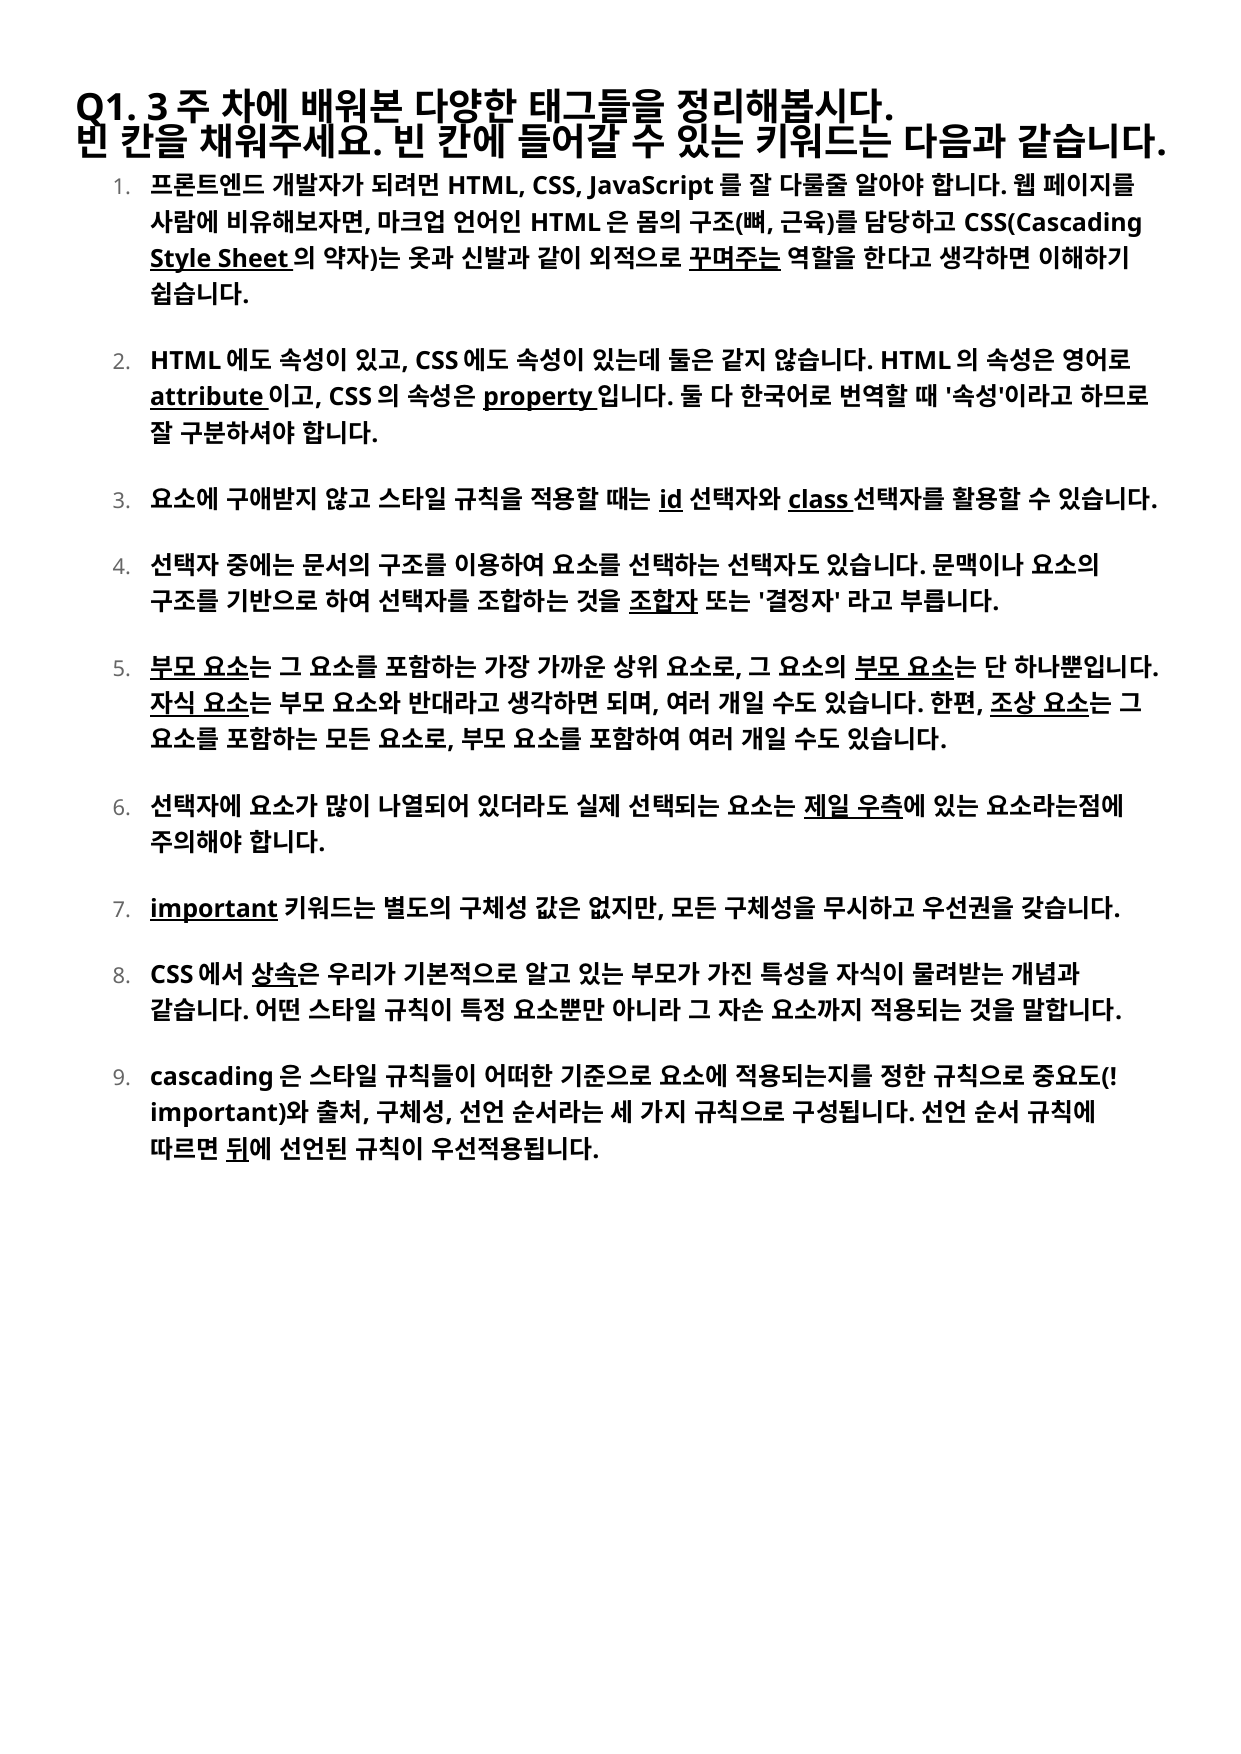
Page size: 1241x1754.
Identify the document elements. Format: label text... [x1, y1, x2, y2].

list 요소에 구애받지 않고 스타일 규칙을 적용할 때는 id 선택자와 class선택자를 활용할 수 있습니다. [112, 479, 1165, 515]
list HTML에도 속성이 있고, CSS에도 속성이 있는데 둘은 같지 않습니다. HTML의 속성은 영어로 attribute이고, CSS의 속성은 property입니다. 둘 다 한국어로 번역할 때 '속성'이라고 하므로 잘 구분하셔야 합니다. [112, 341, 1165, 449]
list important 키워드는 별도의 구체성 값은 없지만, 모든 구체성을 무시하고 우선권을 갖습니다. [112, 888, 1165, 924]
list CSS에서 상속은 우리가 기본적으로 알고 있는 부모가 가진 특성을 자식이 물려받는 개념과 같습니다. 어떤 스타일 규칙이 특정 요소뿐만 아니라 그 자손 요소까지 적용되는 것을 말합니다. [112, 954, 1165, 1027]
list 부모 요소는 그 요소를 포함하는 가장 가까운 상위 요소로, 그 요소의 부모 요소는 단 하나뿐입니다. 자식 요소는 부모 요소와 반대라고 생각하면 되며, 여러 개일 수도 있습니다. 한편, 조상 요소는 그 요소를 포함하는 모든 요소로, 부모 요소를 포함하여 여러 개일 수도 있습니다. [112, 647, 1165, 756]
list cascading은 스타일 규칙들이 어떠한 기준으로 요소에 적용되는지를 정한 규칙으로 중요도(!important)와 출처, 구체성, 선언 순서라는 세 가지 규칙으로 구성됩니다. 선언 순서 규칙에 따르면 뒤에 선언된 규칙이 우선적용됩니다. [112, 1057, 1165, 1165]
list 프론트엔드 개발자가 되려먼 HTML, CSS, JavaScript를 잘 다룰줄 알아야 합니다. 웹 페이지를 사람에 비유해보자면, 마크업 언어인 HTML은 몸의 구조(뼈, 근육)를 담당하고 CSS(Cascading Style Sheet의 약자)는 옷과 신발과 같이 외적으로 꾸며주는 역할을 한다고 생각하면 이해하기 쉽습니다. [112, 166, 1165, 311]
list 선택자 중에는 문서의 구조를 이용하여 요소를 선택하는 선택자도 있습니다. 문맥이나 요소의 구조를 기반으로 하여 선택자를 조합하는 것을 조합자 또는 '결정자' 라고 부릅니다. [112, 545, 1165, 618]
text Q1. 3주 차에 배워본 다양한 태그들을 정리해봅시다. 빈 칸을 채워주세요. 빈 칸에 들어갈 수 있는 키워드는 다음과 같습니다. [75, 91, 1165, 166]
list 선택자에 요소가 많이 나열되어 있더라도 실제 선택되는 요소는 제일 우측에 있는 요소라는점에 주의해야 합니다. [112, 786, 1165, 858]
